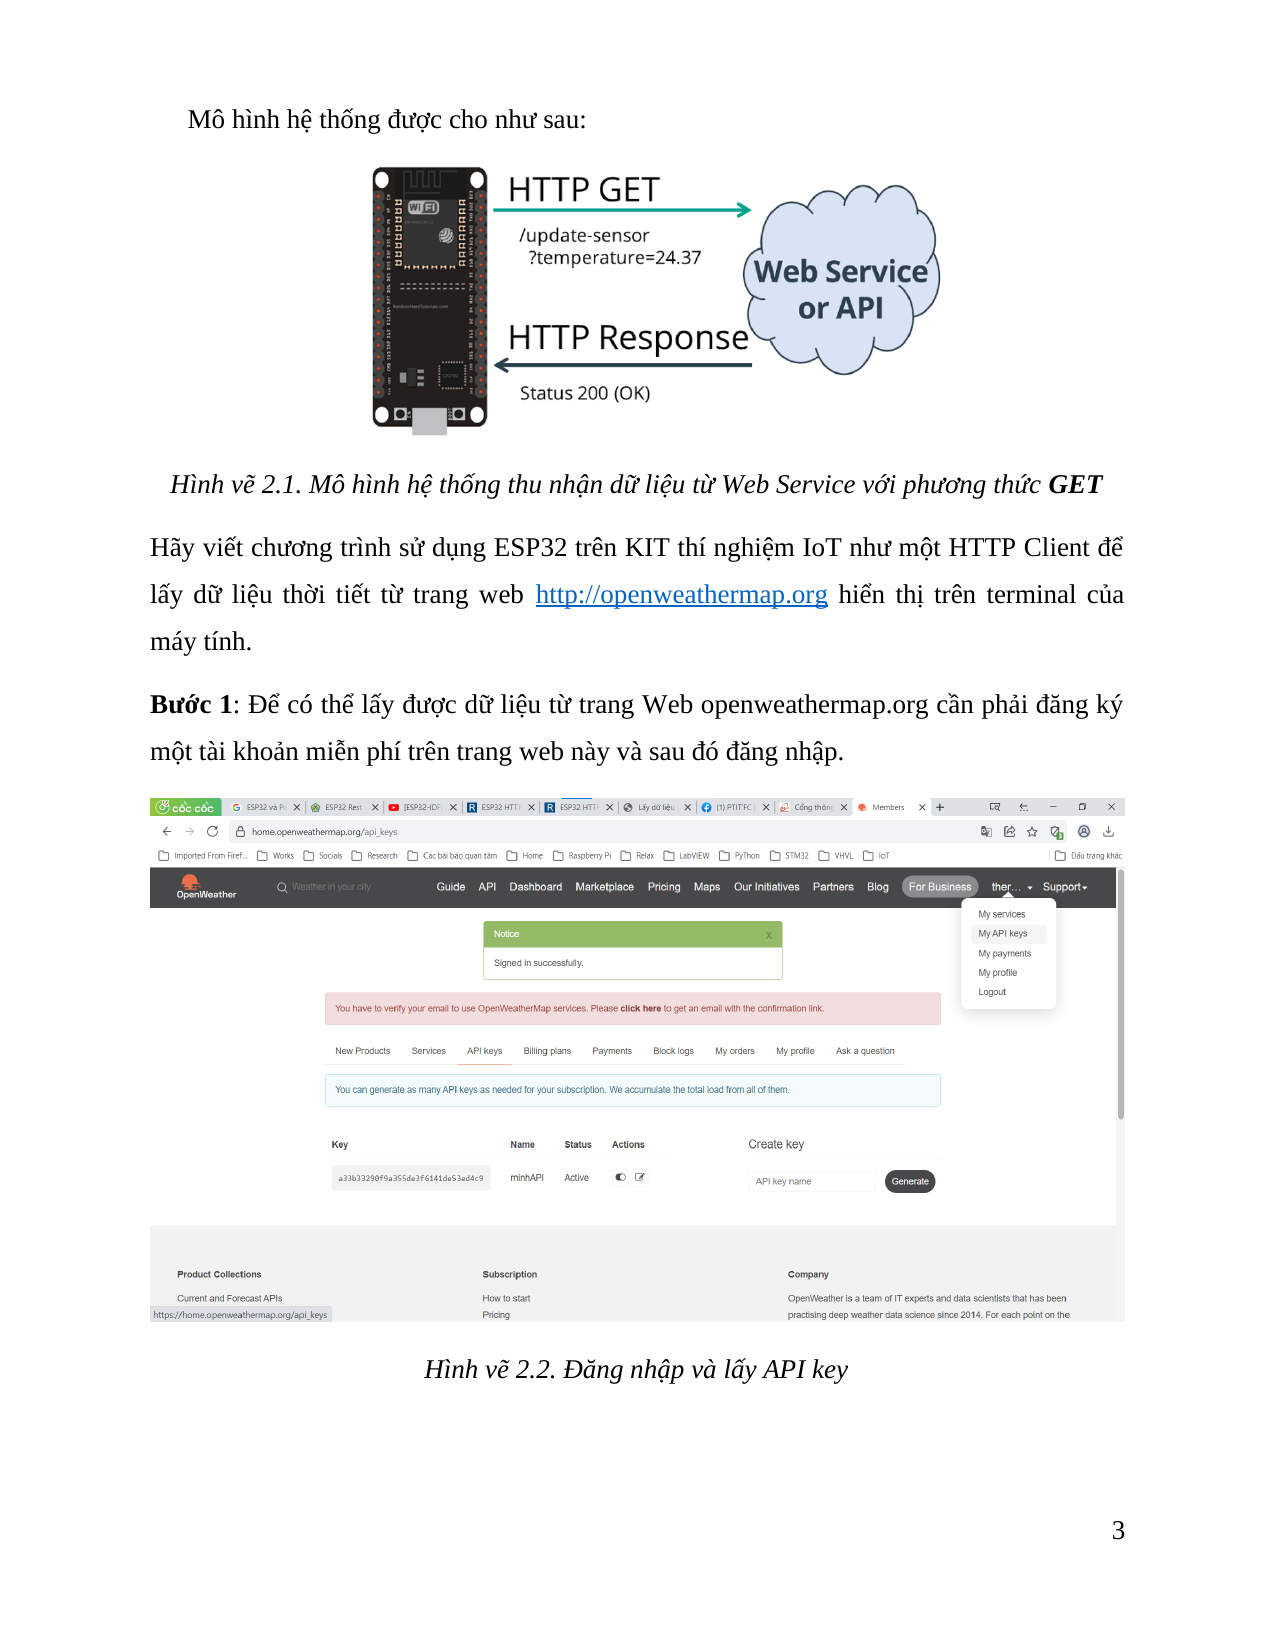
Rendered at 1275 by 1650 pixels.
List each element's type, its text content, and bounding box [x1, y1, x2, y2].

text Hình vẽ 2.2. Đăng nhập và lấy API key [150, 1353, 1125, 1384]
text Hãy viết chương trình sử dụng ESP32 trên KIT thí nghiệm IoT như một HTTP Client để lấy dữ liệu thời tiết từ trang web http://openweathermap.org hiển thị trên terminal của máy tính. [150, 532, 1125, 656]
picture [150, 798, 1125, 1322]
picture [371, 166, 941, 436]
text Mô hình hệ thống được cho như sau: [187, 103, 1125, 134]
text Bước 1: Để có thể lấy được dữ liệu từ trang Web openweathermap.org cần phải đăng ký một tài khoản miễn phí trên trang web này và sau đó đăng nhập. [150, 688, 1125, 766]
text Hình vẽ 2.1. Mô hình hệ thống thu nhận dữ liệu từ Web Service với phương thức GET [150, 468, 1125, 499]
